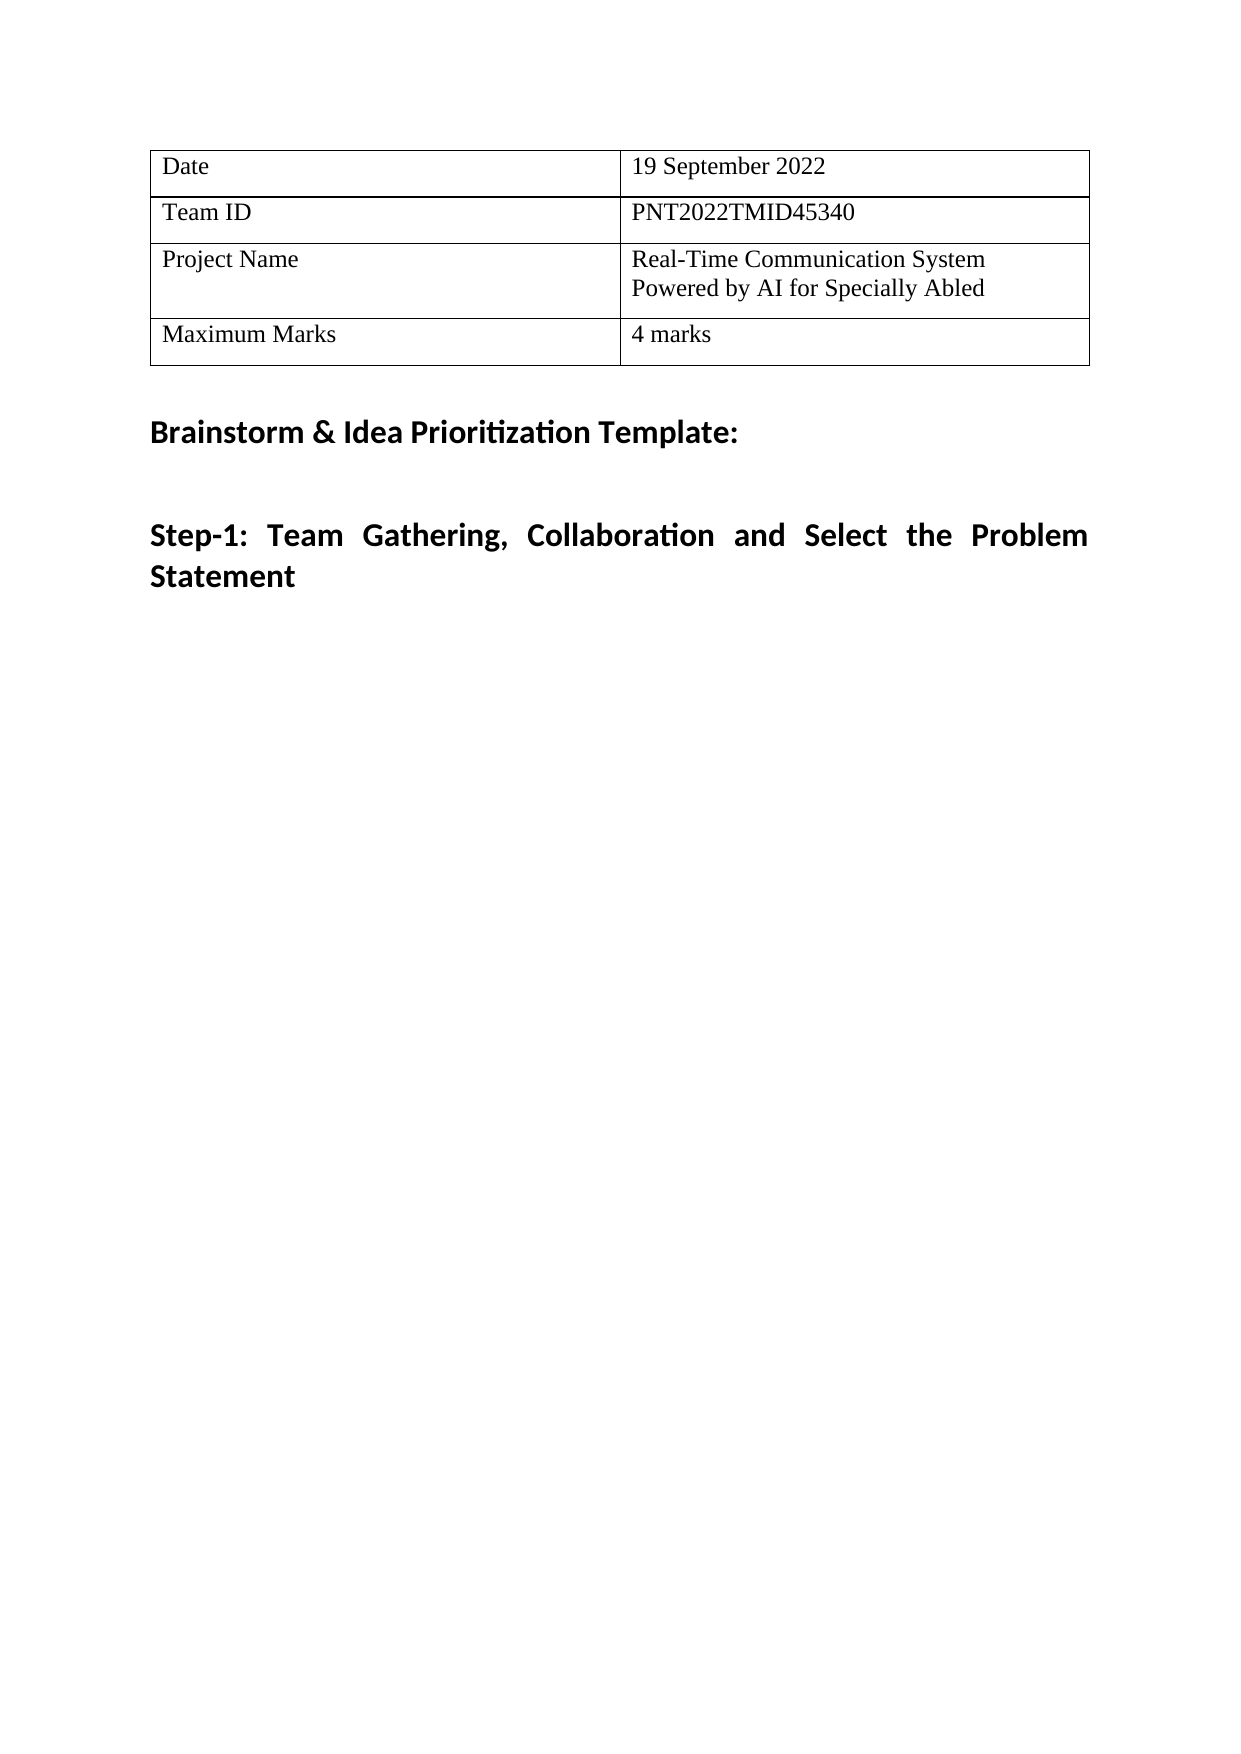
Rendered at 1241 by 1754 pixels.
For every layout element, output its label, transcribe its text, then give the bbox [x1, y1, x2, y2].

text Step-1: Team Gathering, Collaboration and Select the Problem Statement [150, 514, 1090, 595]
table_cell PNT2022TMID45340 [621, 198, 1089, 243]
text Brainstorm & Idea Prioritization Template: [150, 411, 1090, 452]
table_cell 4 marks [621, 319, 1089, 364]
table_header 19 September 2022 [621, 151, 1089, 196]
table_cell Real-Time Communication System Powered by AI for Specially Abled [621, 244, 1089, 318]
table_cell Project Name [151, 244, 620, 318]
table_cell Team ID [151, 198, 620, 243]
table_cell Maximum Marks [151, 319, 620, 364]
table_header Date [151, 151, 620, 196]
